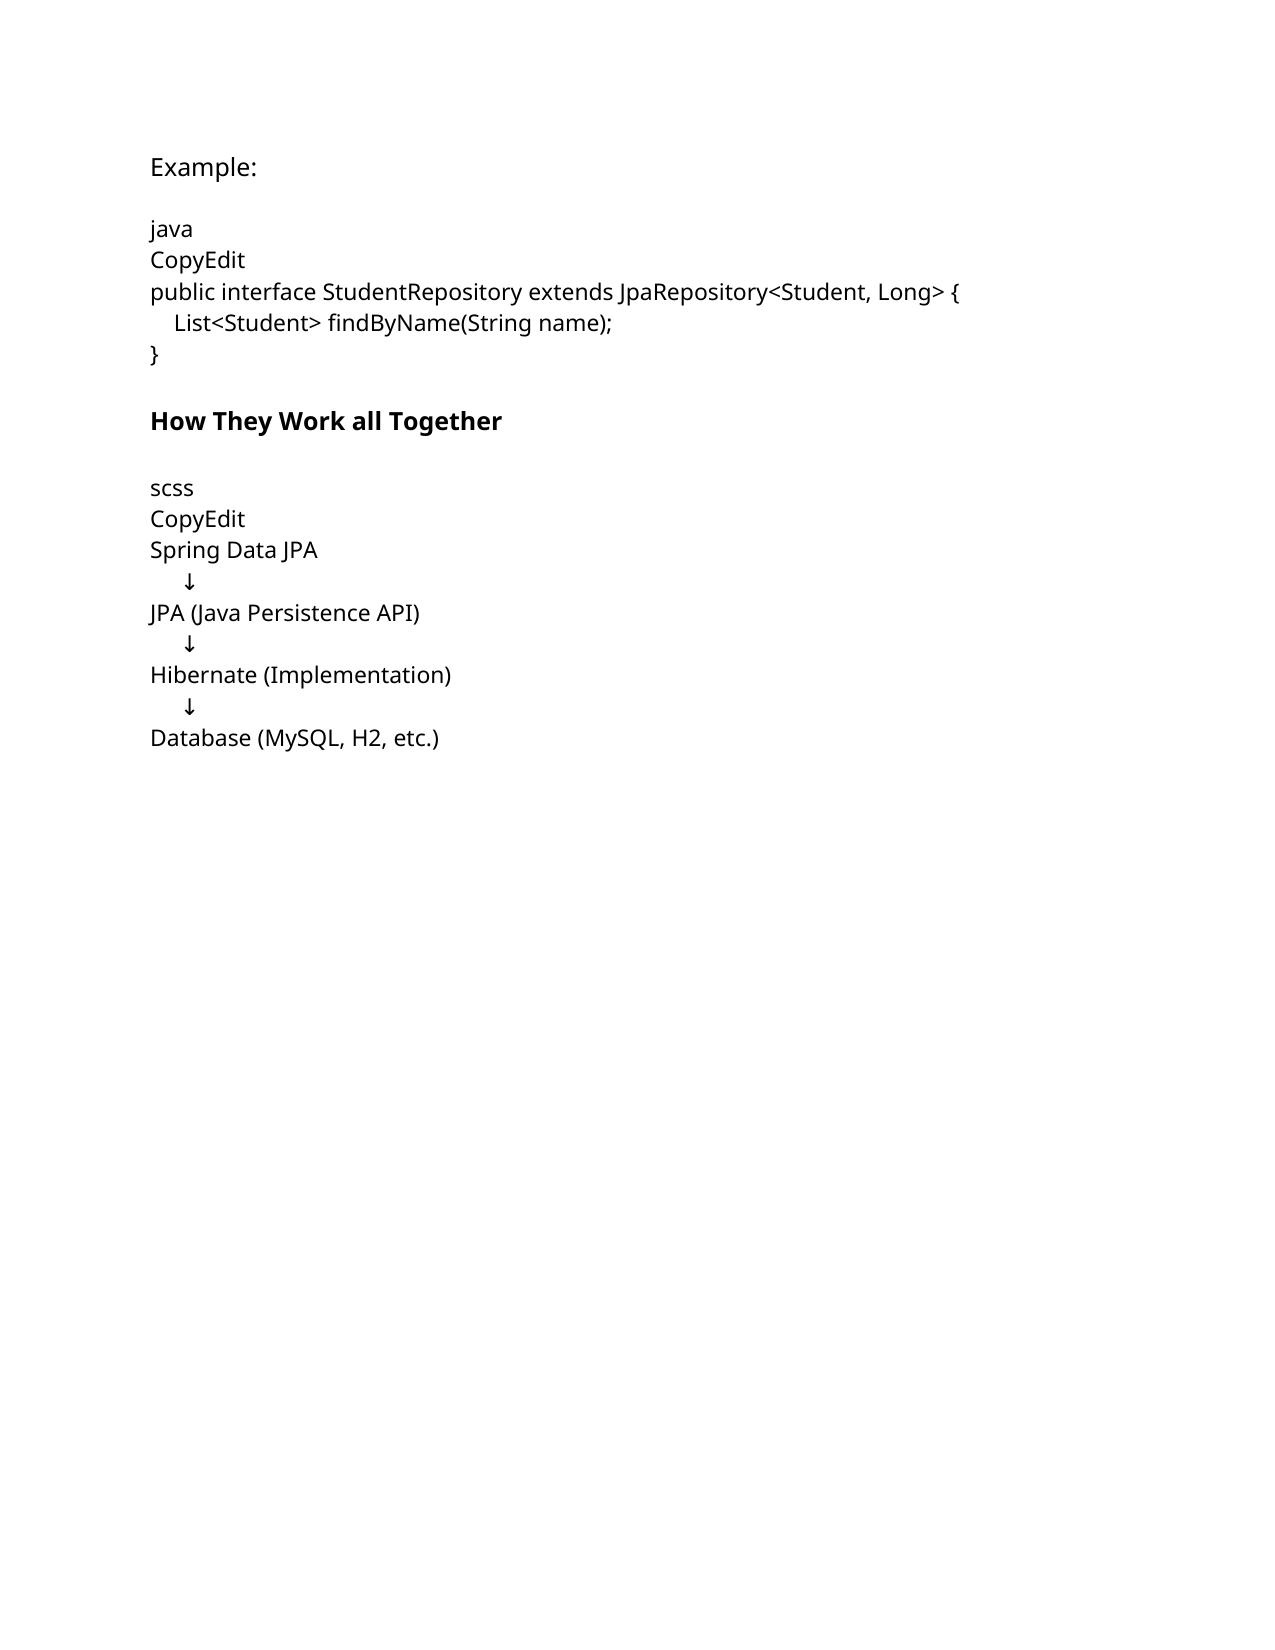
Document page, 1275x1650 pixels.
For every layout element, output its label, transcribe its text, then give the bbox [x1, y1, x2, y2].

text List<Student> findByName(String name); [150, 307, 1125, 338]
text scss [150, 472, 1125, 503]
text Spring Data JPA [150, 534, 1125, 565]
text How They Work all Together [150, 403, 1125, 438]
text CopyEdit [150, 503, 1125, 534]
text CopyEdit [150, 244, 1125, 276]
text Database (MySQL, H2, etc.) [150, 722, 1125, 753]
text Example: [150, 150, 1125, 184]
text ↓ [150, 628, 1125, 659]
text } [150, 338, 1125, 369]
text java [150, 213, 1125, 244]
text ↓ [150, 690, 1125, 722]
text public interface StudentRepository extends JpaRepository<Student, Long> { [150, 276, 1125, 307]
text JPA (Java Persistence API) [150, 597, 1125, 628]
text ↓ [150, 565, 1125, 597]
text Hibernate (Implementation) [150, 659, 1125, 690]
